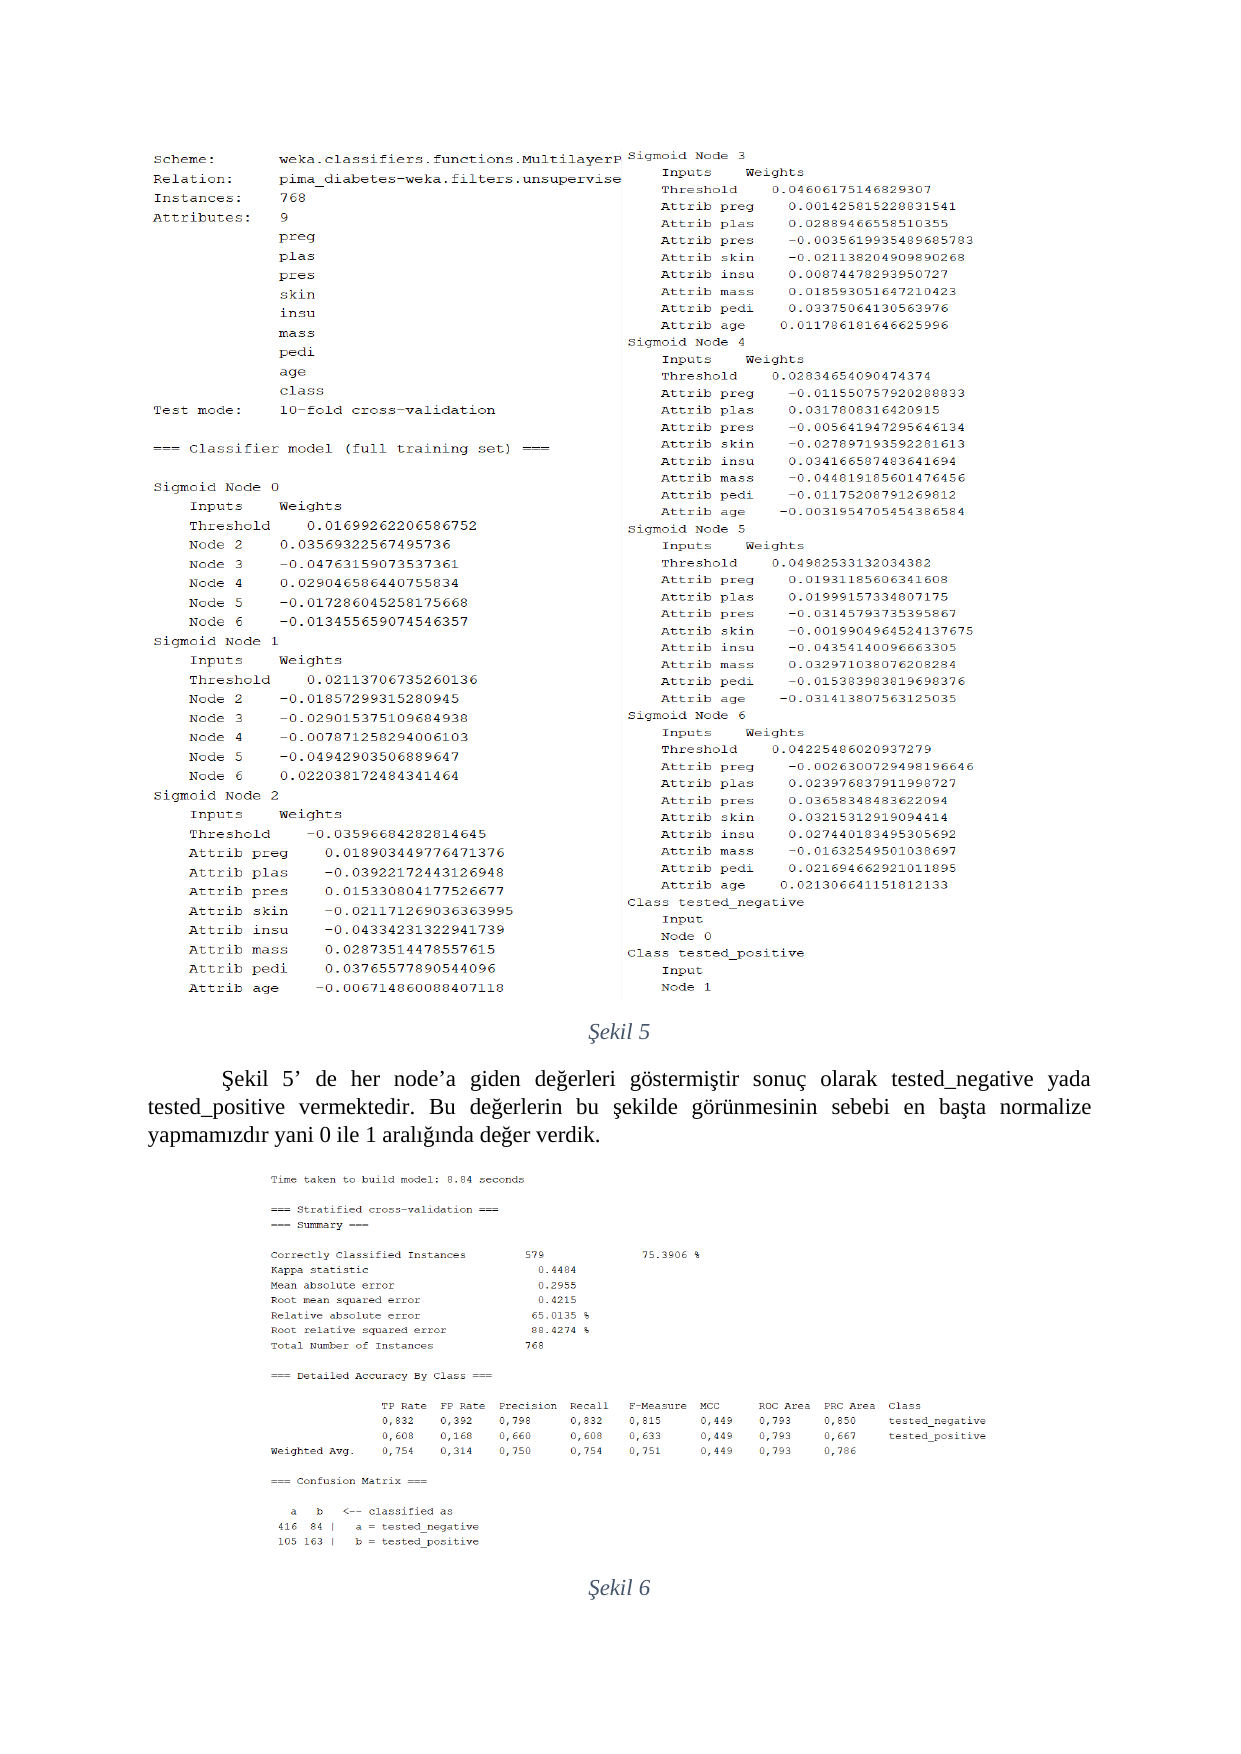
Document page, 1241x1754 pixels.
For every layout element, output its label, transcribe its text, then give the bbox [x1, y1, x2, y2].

text Şekil 5 [148, 1018, 1093, 1044]
text Şekil 5’ de her node’a giden değerleri göstermiştir sonuç olarak tested_negative yada tested_positive vermektedir. Bu değerlerin bu şekilde görünmesinin sebebi en başta normalize yapmamızdır yani 0 ile 1 aralığında değer verdik. [148, 1065, 1093, 1147]
text Şekil 6 [148, 1574, 1093, 1600]
picture [147, 147, 1064, 1000]
picture [266, 1165, 1048, 1556]
